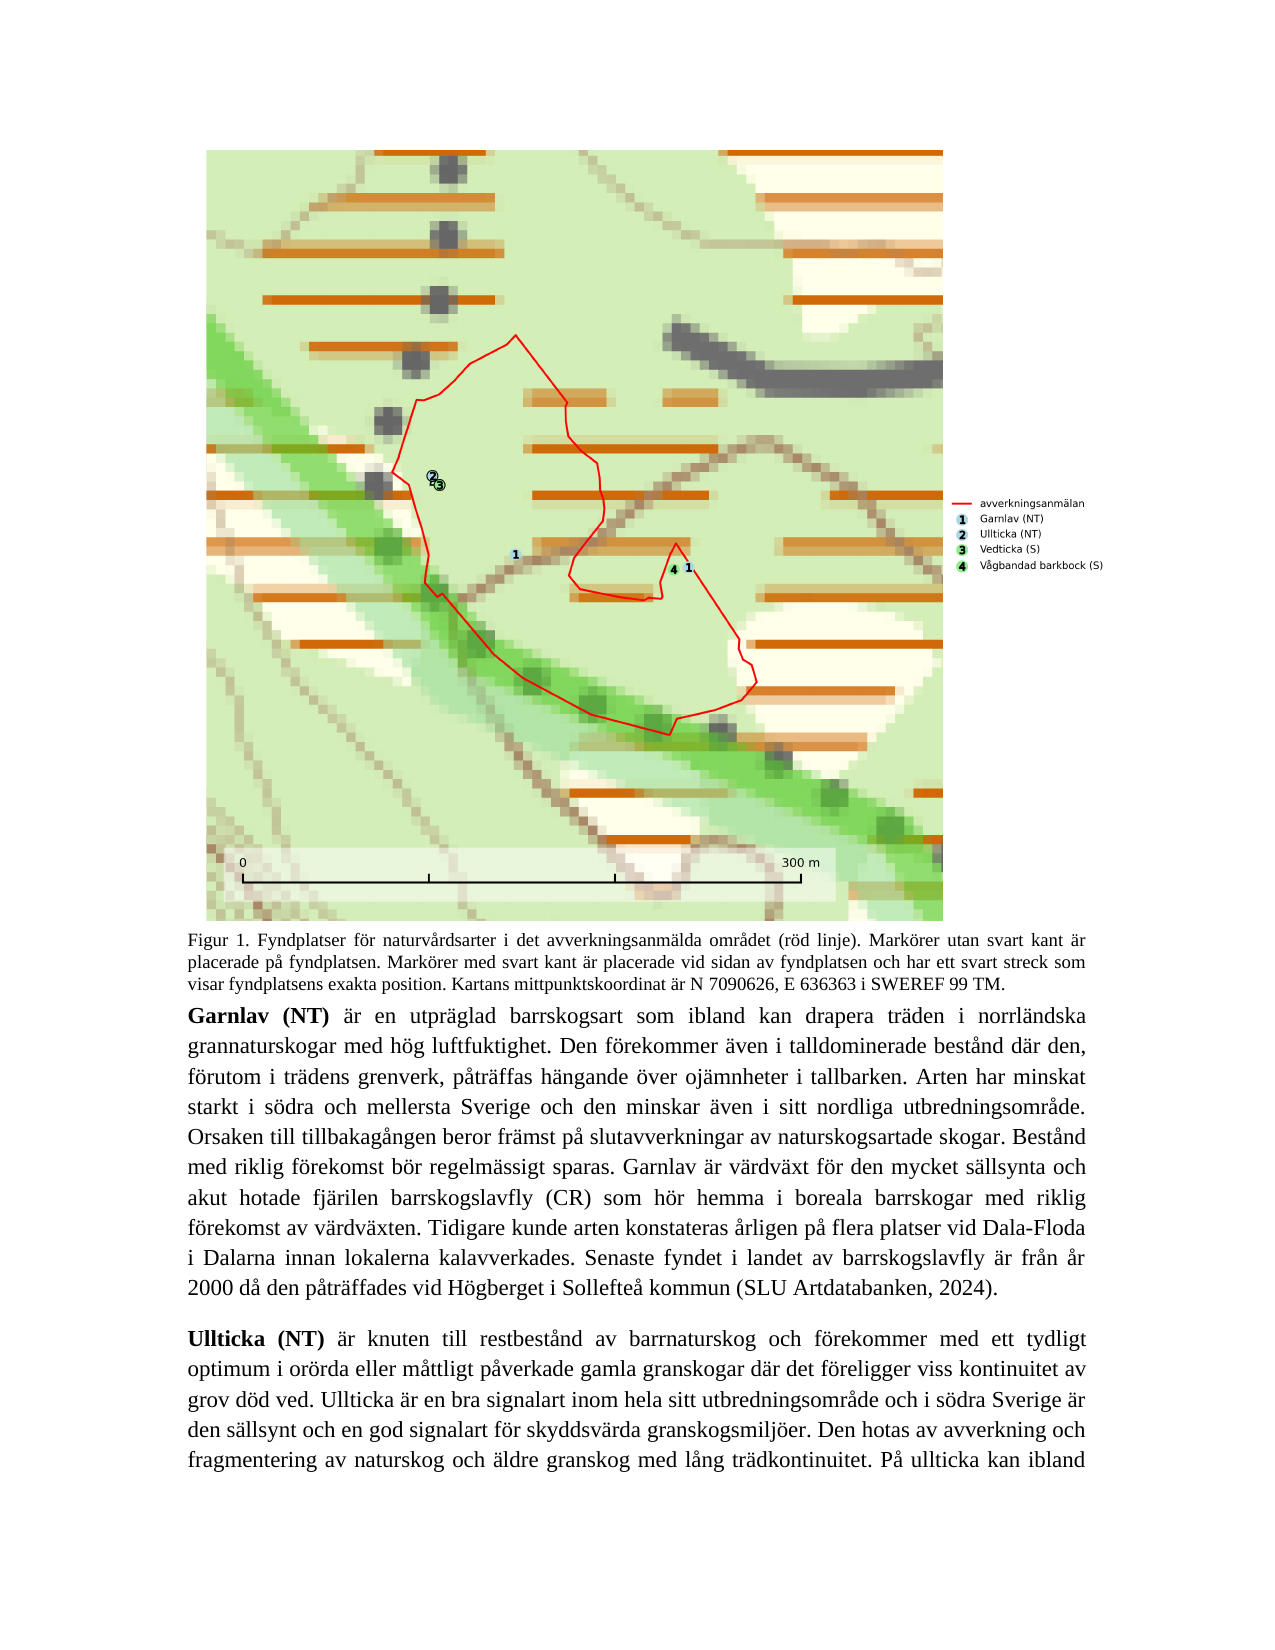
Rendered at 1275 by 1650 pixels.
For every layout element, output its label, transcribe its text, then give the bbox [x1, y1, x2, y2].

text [187, 1325, 1087, 1472]
text Figur 1. Fyndplatser för naturvårdsarter i det avverkningsanmälda området (röd linje). Markörer utan svart kant är placerade på fyndplatsen. Markörer med svart kant är placerade vid sidan av fyndplatsen och har ett svart streck som visar fyndplatsens exakta position. Kartans mittpunktskoordinat är N 7090626, E 636363 i SWEREF 99 TM. [187, 929, 1087, 994]
text Garnlav (NT) är en utpräglad barrskogsart som ibland kan drapera träden i norrländska grannaturskogar med hög luftfuktighet. Den förekommer även i talldominerade bestånd där den, förutom i trädens grenverk, påträffas hängande över ojämnheter i tallbarken. Arten har minskat starkt i södra och mellersta Sverige och den minskar även i sitt nordliga utbredningsområde. Orsaken till tillbakagången beror främst på slutavverkningar av naturskogsartade skogar. Bestånd med riklig förekomst bör regelmässigt sparas. Garnlav är värdväxt för den mycket sällsynta och akut hotade fjärilen barrskogslavfly (CR) som hör hemma i boreala barrskogar med riklig förekomst av värdväxten. Tidigare kunde arten konstateras årligen på flera platser vid Dala-Floda i Dalarna innan lokalerna kalavverkades. Senaste fyndet i landet av barrskogslavfly är från år 2000 då den påträffades vid Högberget i Sollefteå kommun (SLU Artdatabanken, 2024). [187, 1002, 1087, 1301]
picture [206, 150, 1107, 921]
